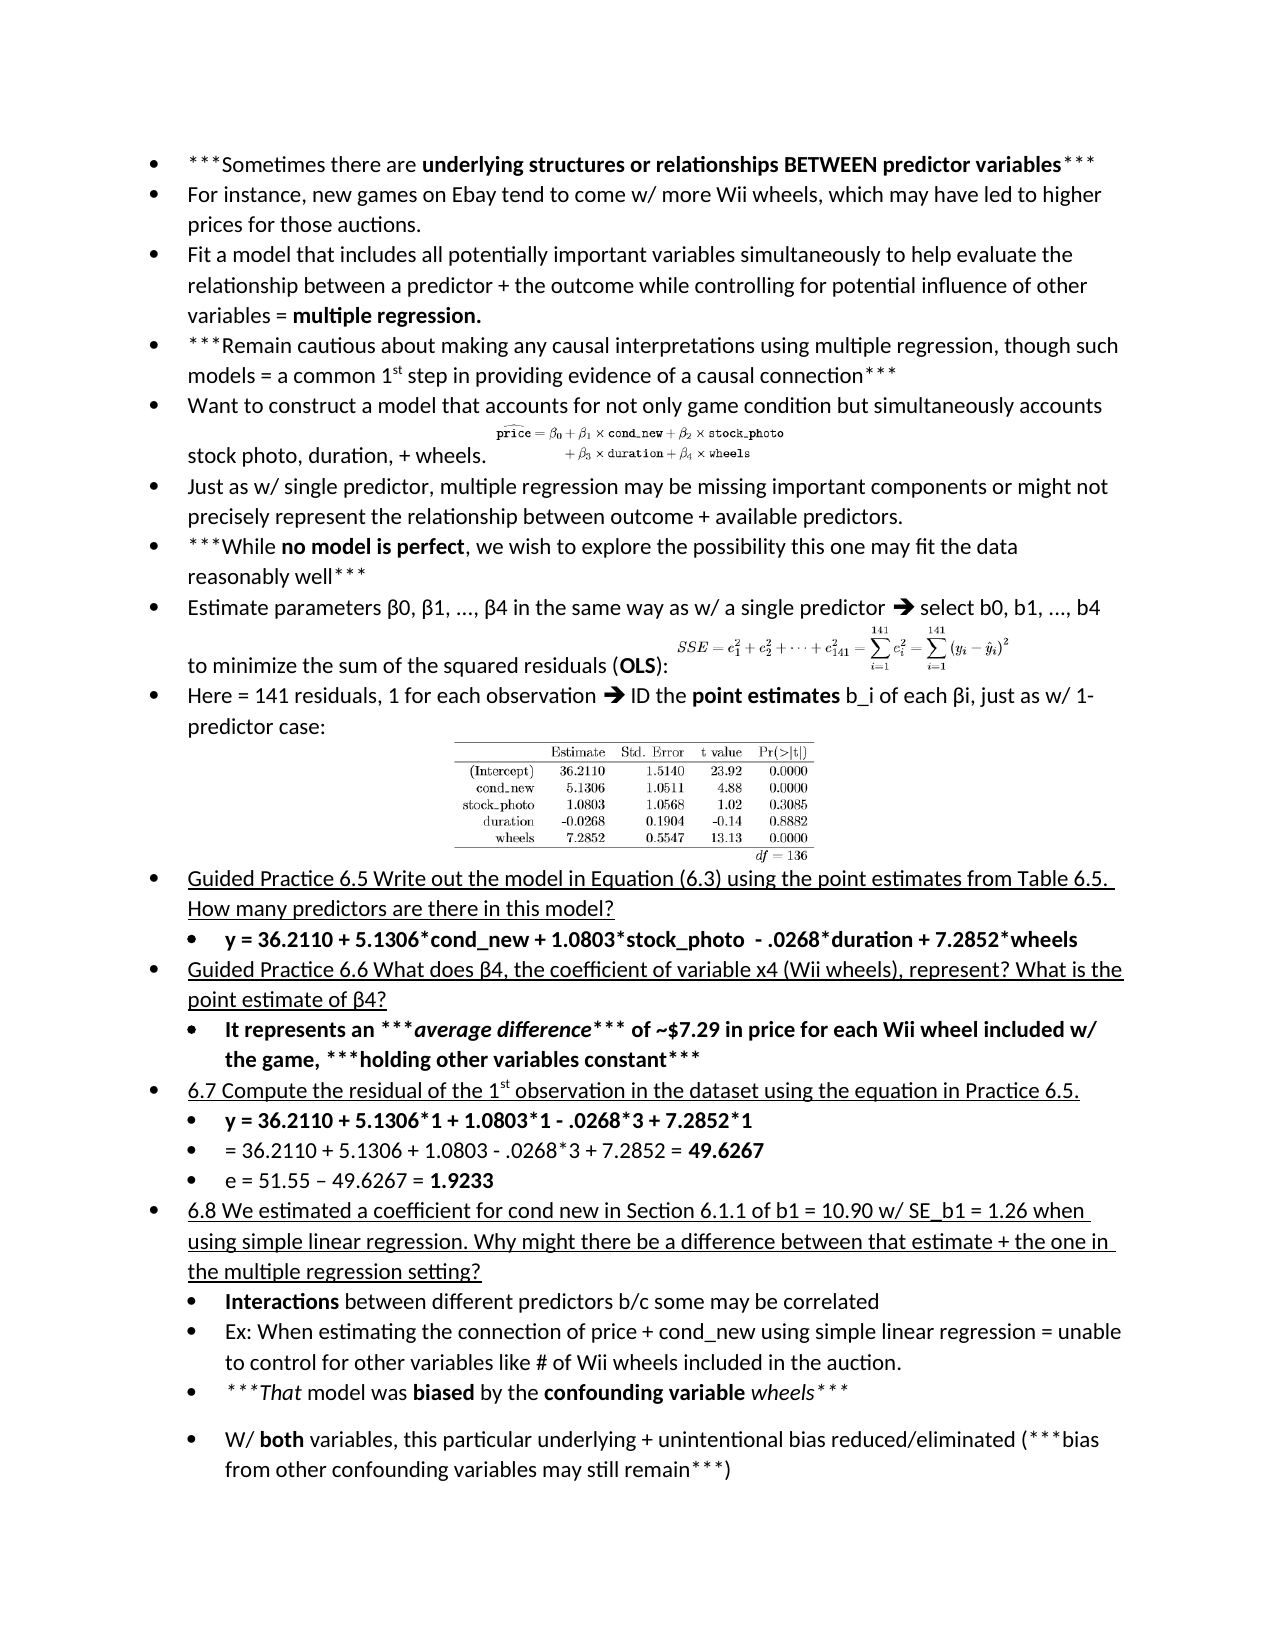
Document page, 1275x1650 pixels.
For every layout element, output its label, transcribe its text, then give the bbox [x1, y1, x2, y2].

picture [673, 622, 1012, 674]
list = 36.2110 + 5.1306 + 1.0803 - .0268*3 + 7.2852 = 49.6267 [187, 1136, 1125, 1164]
list Estimate parameters β0, β1, ..., β4 in the same way as w/ a single predictor select b0, b1, ..., b4 to minimize the sum of the squared residuals (OLS): [150, 593, 1125, 679]
list ***Sometimes there are underlying structures or relationships BETWEEN predictor variables*** [150, 150, 1125, 178]
list Guided Practice 6.6 What does β4, the coeﬃcient of variable x4 (Wii wheels), represent? What is the point estimate of β4? [150, 955, 1125, 1013]
list For instance, new games on Ebay tend to come w/ more Wii wheels, which may have led to higher prices for those auctions. [150, 180, 1125, 238]
list W/ both variables, this particular underlying + unintentional bias reduced/eliminated (***bias from other confounding variables may still remain***) [187, 1425, 1125, 1483]
list ***While no model is perfect, we wish to explore the possibility this one may ﬁt the data reasonably well*** [150, 532, 1125, 591]
list Ex: When estimating the connection of price + cond_new using simple linear regression = unable to control for other variables like # of Wii wheels included in the auction. [187, 1317, 1125, 1376]
list 6.7 Compute the residual of the 1st observation in the dataset using the equation in Practice 6.5. [150, 1076, 1125, 1104]
picture [450, 742, 815, 863]
list e = 51.55 – 49.6267 = 1.9233 [187, 1166, 1125, 1194]
list ***That model was biased by the confounding variable wheels*** [187, 1378, 1125, 1406]
list It represents an ***average difference*** of ~$7.29 in price for each Wii wheel included w/ the game, ***holding other variables constant*** [187, 1015, 1125, 1074]
picture [492, 421, 784, 464]
list 6.8 We estimated a coeﬃcient for cond new in Section 6.1.1 of b1 = 10.90 w/ SE_b1 = 1.26 when using simple linear regression. Why might there be a diﬀerence between that estimate + the one in the multiple regression setting? [150, 1197, 1125, 1285]
list ***Remain cautious about making any causal interpretations using multiple regression, though such models = a common 1st step in providing evidence of a causal connection*** [150, 331, 1125, 389]
list y = 36.2110 + 5.1306*cond_new + 1.0803*stock_photo - .0268*duration + 7.2852*wheels [187, 925, 1125, 953]
list Just as w/ single predictor, multiple regression may be missing important components or might not precisely represent the relationship between outcome + available predictors. [150, 472, 1125, 530]
list Guided Practice 6.5 Write out the model in Equation (6.3) using the point estimates from Table 6.5. How many predictors are there in this model? [150, 864, 1125, 923]
list Want to construct a model that accounts for not only game condition but simultaneously accounts stock photo, duration, + wheels. [150, 392, 1125, 470]
list Fit a model that includes all potentially important variables simultaneously to help evaluate the relationship between a predictor + the outcome while controlling for potential inﬂuence of other variables = multiple regression. [150, 241, 1125, 329]
list Interactions between different predictors b/c some may be correlated [187, 1287, 1125, 1315]
list Here = 141 residuals, 1 for each observation ID the point estimates b_i of each βi, just as w/ 1-predictor case: [150, 682, 1125, 740]
list y = 36.2110 + 5.1306*1 + 1.0803*1 - .0268*3 + 7.2852*1 [187, 1106, 1125, 1134]
